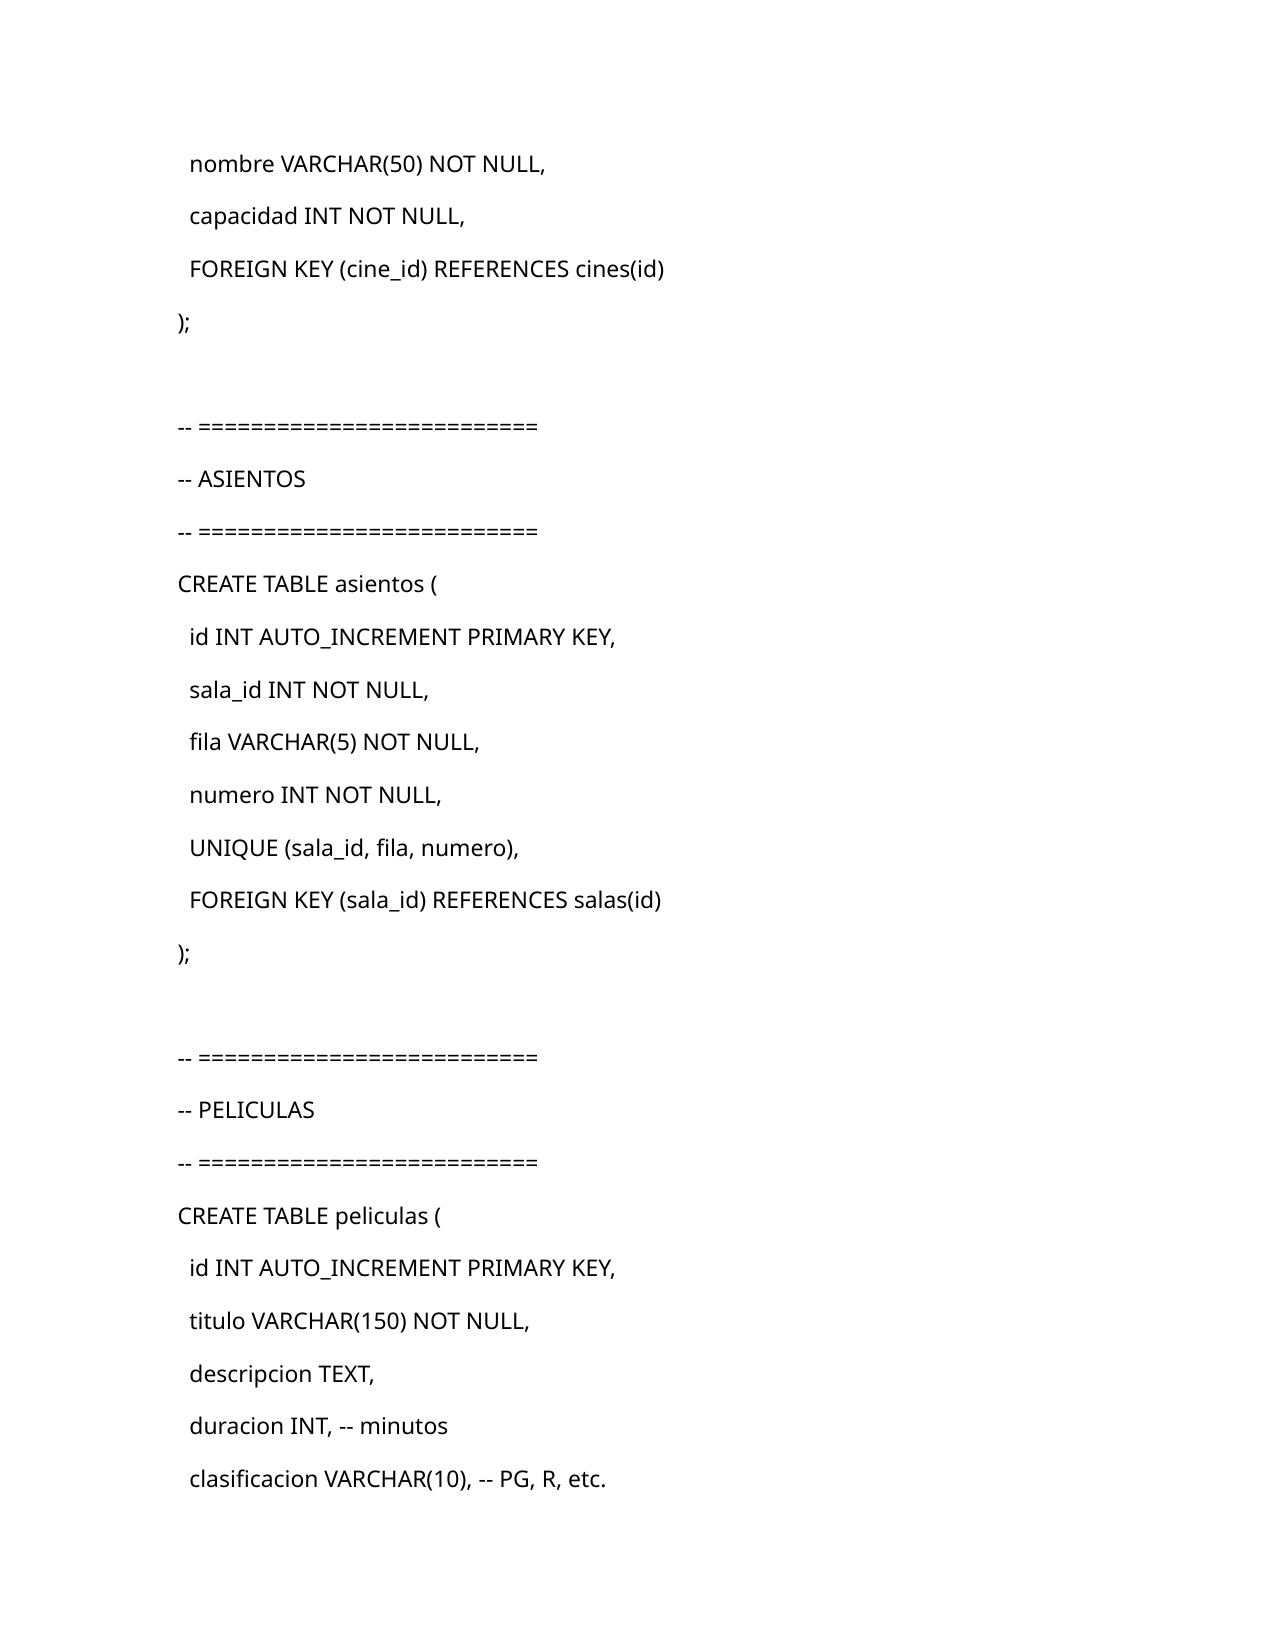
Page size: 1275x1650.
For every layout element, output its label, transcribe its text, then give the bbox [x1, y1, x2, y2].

text duracion INT, -- minutos [177, 1410, 1098, 1441]
text descripcion TEXT, [177, 1357, 1098, 1389]
text id INT AUTO_INCREMENT PRIMARY KEY, [177, 621, 1098, 652]
text numero INT NOT NULL, [177, 779, 1098, 810]
text UNIQUE (sala_id, fila, numero), [177, 831, 1098, 863]
text -- ========================== [177, 516, 1098, 547]
text fila VARCHAR(5) NOT NULL, [177, 726, 1098, 757]
text FOREIGN KEY (sala_id) REFERENCES salas(id) [177, 884, 1098, 915]
text -- PELICULAS [177, 1094, 1098, 1126]
text FOREIGN KEY (cine_id) REFERENCES cines(id) [177, 253, 1098, 284]
text -- ========================== [177, 411, 1098, 442]
text ); [177, 305, 1098, 337]
text nombre VARCHAR(50) NOT NULL, [177, 148, 1098, 179]
text titulo VARCHAR(150) NOT NULL, [177, 1305, 1098, 1336]
text CREATE TABLE peliculas ( [177, 1200, 1098, 1231]
text capacidad INT NOT NULL, [177, 200, 1098, 231]
text id INT AUTO_INCREMENT PRIMARY KEY, [177, 1252, 1098, 1283]
text -- ========================== [177, 1042, 1098, 1073]
text -- ASIENTOS [177, 463, 1098, 494]
text clasificacion VARCHAR(10), -- PG, R, etc. [177, 1463, 1098, 1494]
text sala_id INT NOT NULL, [177, 674, 1098, 705]
text -- ========================== [177, 1147, 1098, 1178]
text CREATE TABLE asientos ( [177, 568, 1098, 600]
text ); [177, 937, 1098, 968]
